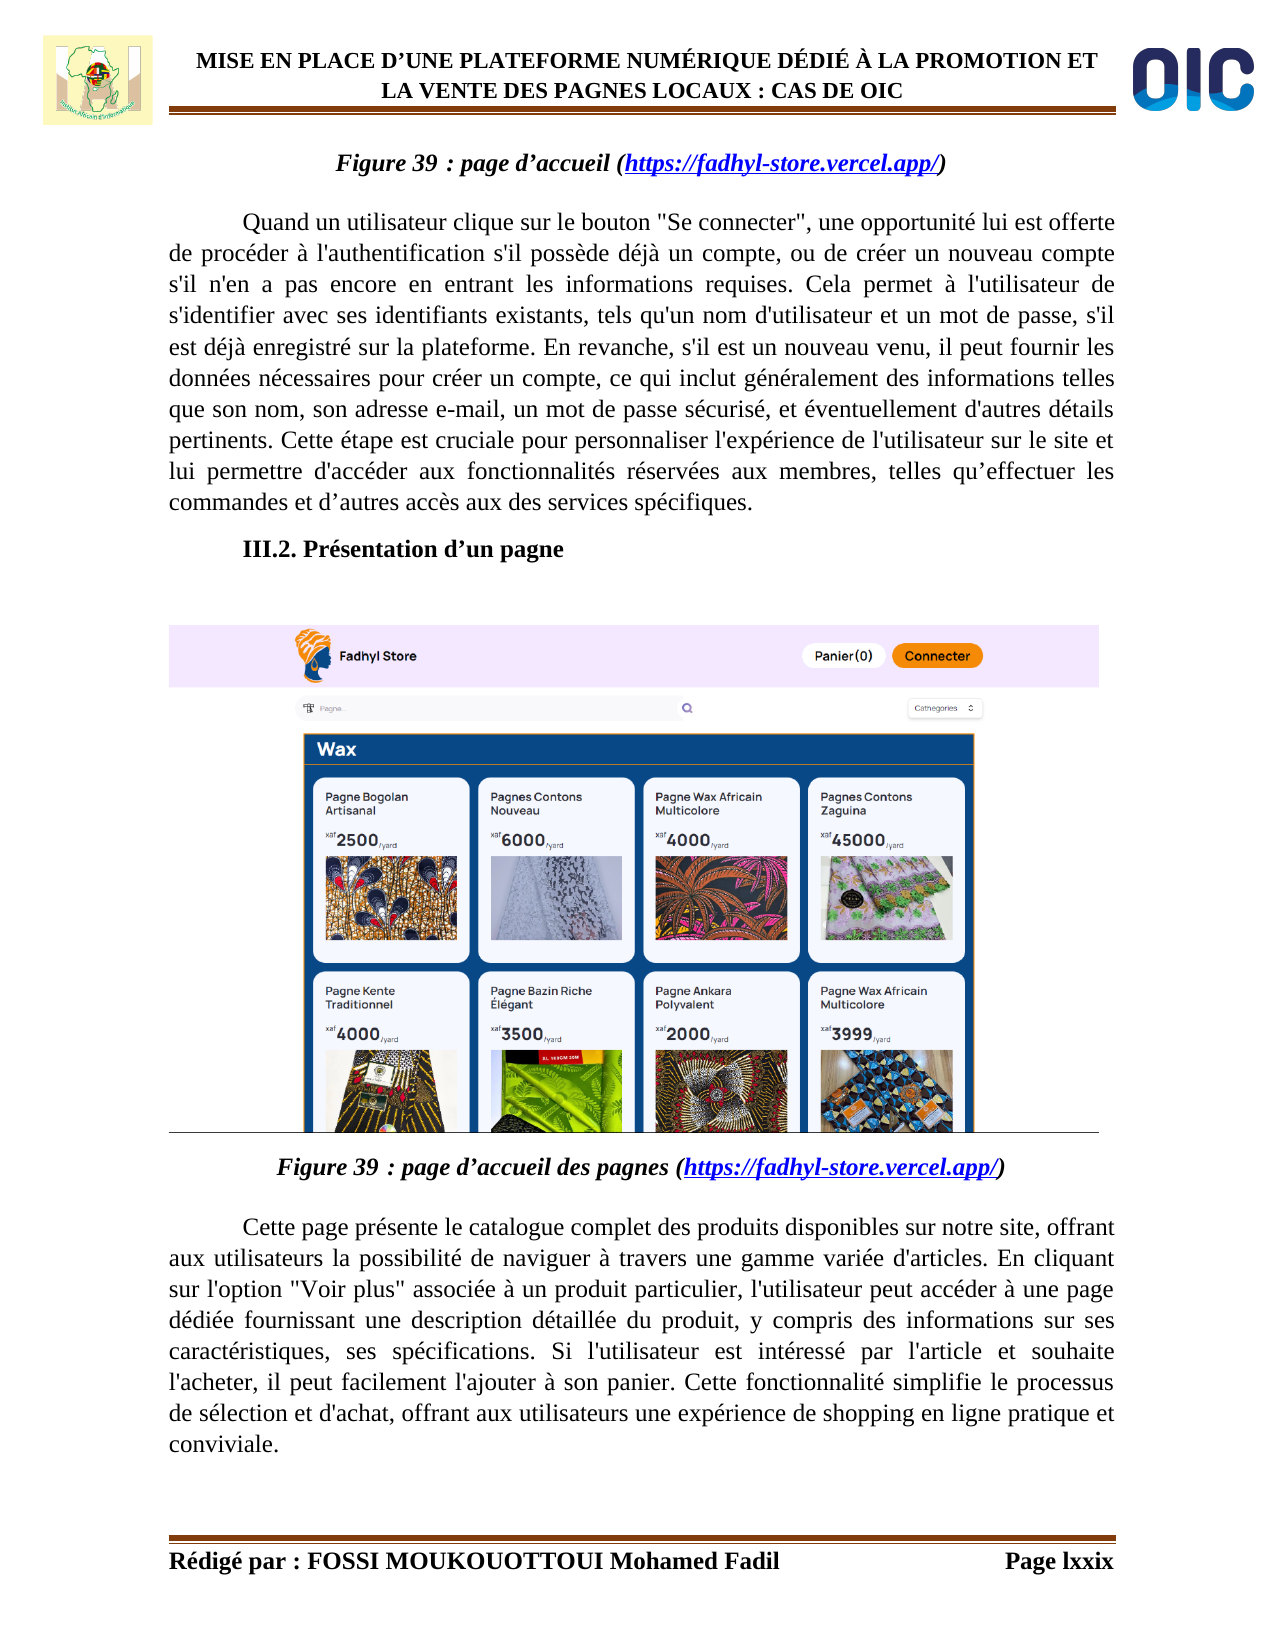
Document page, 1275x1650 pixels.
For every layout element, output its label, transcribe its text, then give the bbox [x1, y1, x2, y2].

subtitle III.2. Présentation d’un pagne [242, 534, 1116, 563]
list Figure 39 : page d’accueil des pagnes (https://fadhyl-store.vercel.app/) [169, 1152, 1116, 1181]
text Quand un utilisateur clique sur le bouton "Se connecter", une opportunité lui est offerte de procéder à l'authentification s'il possède déjà un compte, ou de créer un nouveau compte s'il n'en a pas encore en entrant les informations requises. Cela permet à l'utilisateur de s'identifier avec ses identifiants existants, tels qu'un nom d'utilisateur et un mot de passe, s'il est déjà enregistré sur la plateforme. En revanche, s'il est un nouveau venu, il peut fournir les données nécessaires pour créer un compte, ce qui inclut généralement des informations telles que son nom, son adresse e-mail, un mot de passe sécurisé, et éventuellement d'autres détails pertinents. Cette étape est cruciale pour personnaliser l'expérience de l'utilisateur sur le site et lui permettre d'accéder aux fonctionnalités réservées aux membres, telles qu’effectuer les commandes et d’autres accès aux des services spécifiques. [169, 207, 1116, 516]
text Cette page présente le catalogue complet des produits disponibles sur notre site, offrant aux utilisateurs la possibilité de naviguer à travers une gamme variée d'articles. En cliquant sur l'option "Voir plus" associée à un produit particulier, l'utilisateur peut accéder à une page dédiée fournissant une description détaillée du produit, y compris des informations sur ses caractéristiques, ses spécifications. Si l'utilisateur est intéressé par l'article et souhaite l'acheter, il peut facilement l'ajouter à son panier. Cette fonctionnalité simplifie le processus de sélection et d'achat, offrant aux utilisateurs une expérience de shopping en ligne pratique et conviviale. [169, 1212, 1116, 1458]
picture [168, 625, 1099, 1133]
list Figure 39 : page d’accueil (https://fadhyl-store.vercel.app/) [169, 148, 1116, 176]
picture [1133, 48, 1254, 111]
picture [50, 37, 145, 123]
